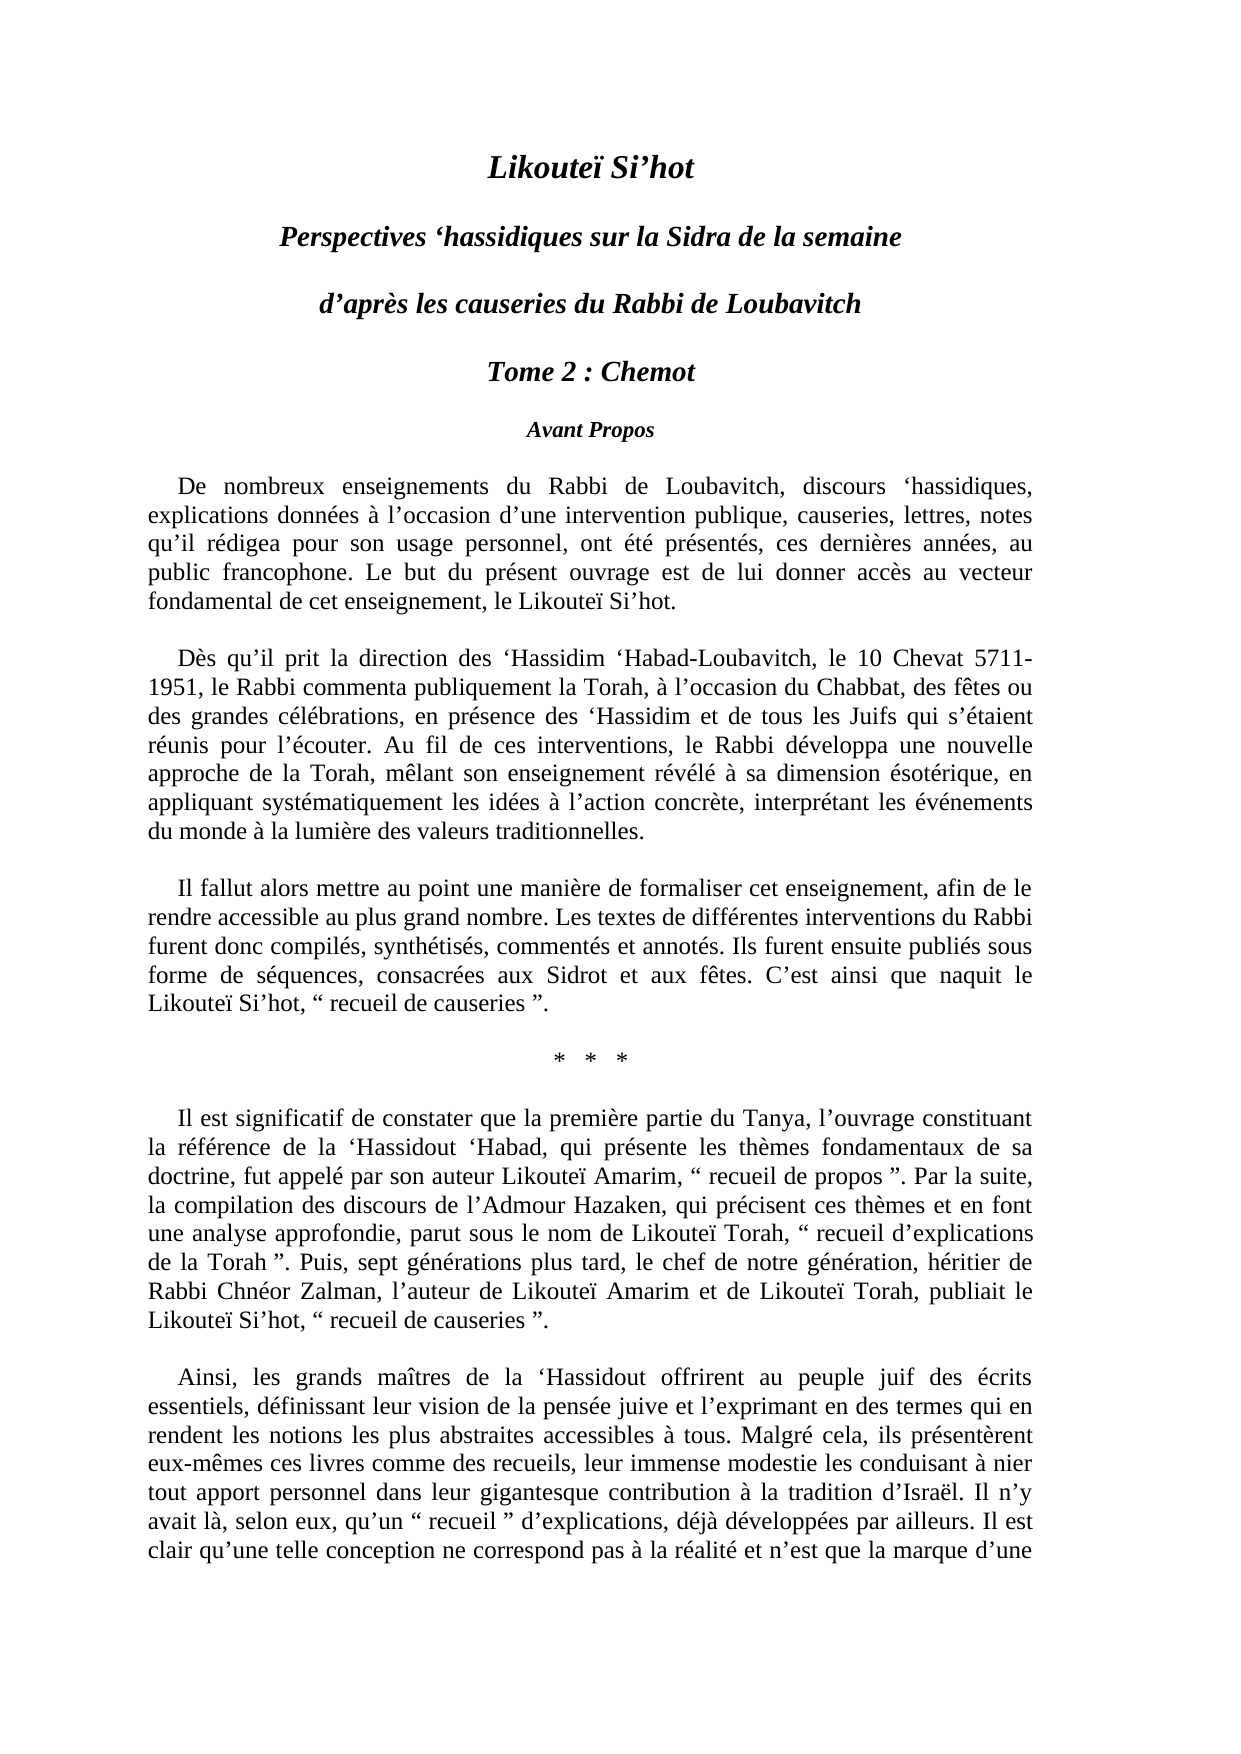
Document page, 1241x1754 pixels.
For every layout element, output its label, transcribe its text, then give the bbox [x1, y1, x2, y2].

text De nombreux enseignements du Rabbi de Loubavitch, discours ‘hassidiques, explications données à l’occasion d’une intervention publique, causeries, lettres, notes qu’il rédigea pour son usage personnel, ont été présentés, ces dernières années, au public francophone. Le but du présent ouvrage est de lui donner accès au vecteur fondamental de cet enseignement, le Likouteï Si’hot. [148, 471, 1033, 615]
text d’après les causeries du Rabbi de Loubavitch [148, 287, 1033, 320]
text Dès qu’il prit la direction des ‘Hassidim ‘Habad-Loubavitch, le 10 Chevat 5711-1951, le Rabbi commenta publiquement la Torah, à l’occasion du Chabbat, des fêtes ou des grandes célébrations, en présence des ‘Hassidim et de tous les Juifs qui s’étaient réunis pour l’écouter. Au fil de ces interventions, le Rabbi développa une nouvelle approche de la Torah, mêlant son enseignement révélé à sa dimension ésotérique, en appliquant systématiquement les idées à l’action concrète, interprétant les événements du monde à la lumière des valeurs traditionnelles. [148, 643, 1033, 845]
text Perspectives ‘hassidiques sur la Sidra de la semaine [148, 219, 1033, 253]
text Il est significatif de constater que la première partie du Tanya, l’ouvrage constituant la référence de la ‘Hassidout ‘Habad, qui présente les thèmes fondamentaux de sa doctrine, fut appelé par son auteur Likouteï Amarim, “ recueil de propos ”. Par la suite, la compilation des discours de l’Admour Hazaken, qui précisent ces thèmes et en font une analyse approfondie, parut sous le nom de Likouteï Torah, “ recueil d’explications de la Torah ”. Puis, sept générations plus tard, le chef de notre génération, héritier de Rabbi Chnéor Zalman, l’auteur de Likouteï Amarim et de Likouteï Torah, publiait le Likouteï Si’hot, “ recueil de causeries ”. [148, 1103, 1033, 1333]
text * * * [148, 1046, 1033, 1075]
text Avant Propos [148, 416, 1033, 442]
text Tome 2 : Chemot [148, 354, 1033, 387]
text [148, 1362, 1033, 1563]
text Likouteï Si’hot [148, 148, 1033, 186]
text Il fallut alors mettre au point une manière de formaliser cet enseignement, afin de le rendre accessible au plus grand nombre. Les textes de différentes interventions du Rabbi furent donc compilés, synthétisés, commentés et annotés. Ils furent ensuite publiés sous forme de séquences, consacrées aux Sidrot et aux fêtes. C’est ainsi que naquit le Likouteï Si’hot, “ recueil de causeries ”. [148, 873, 1033, 1017]
